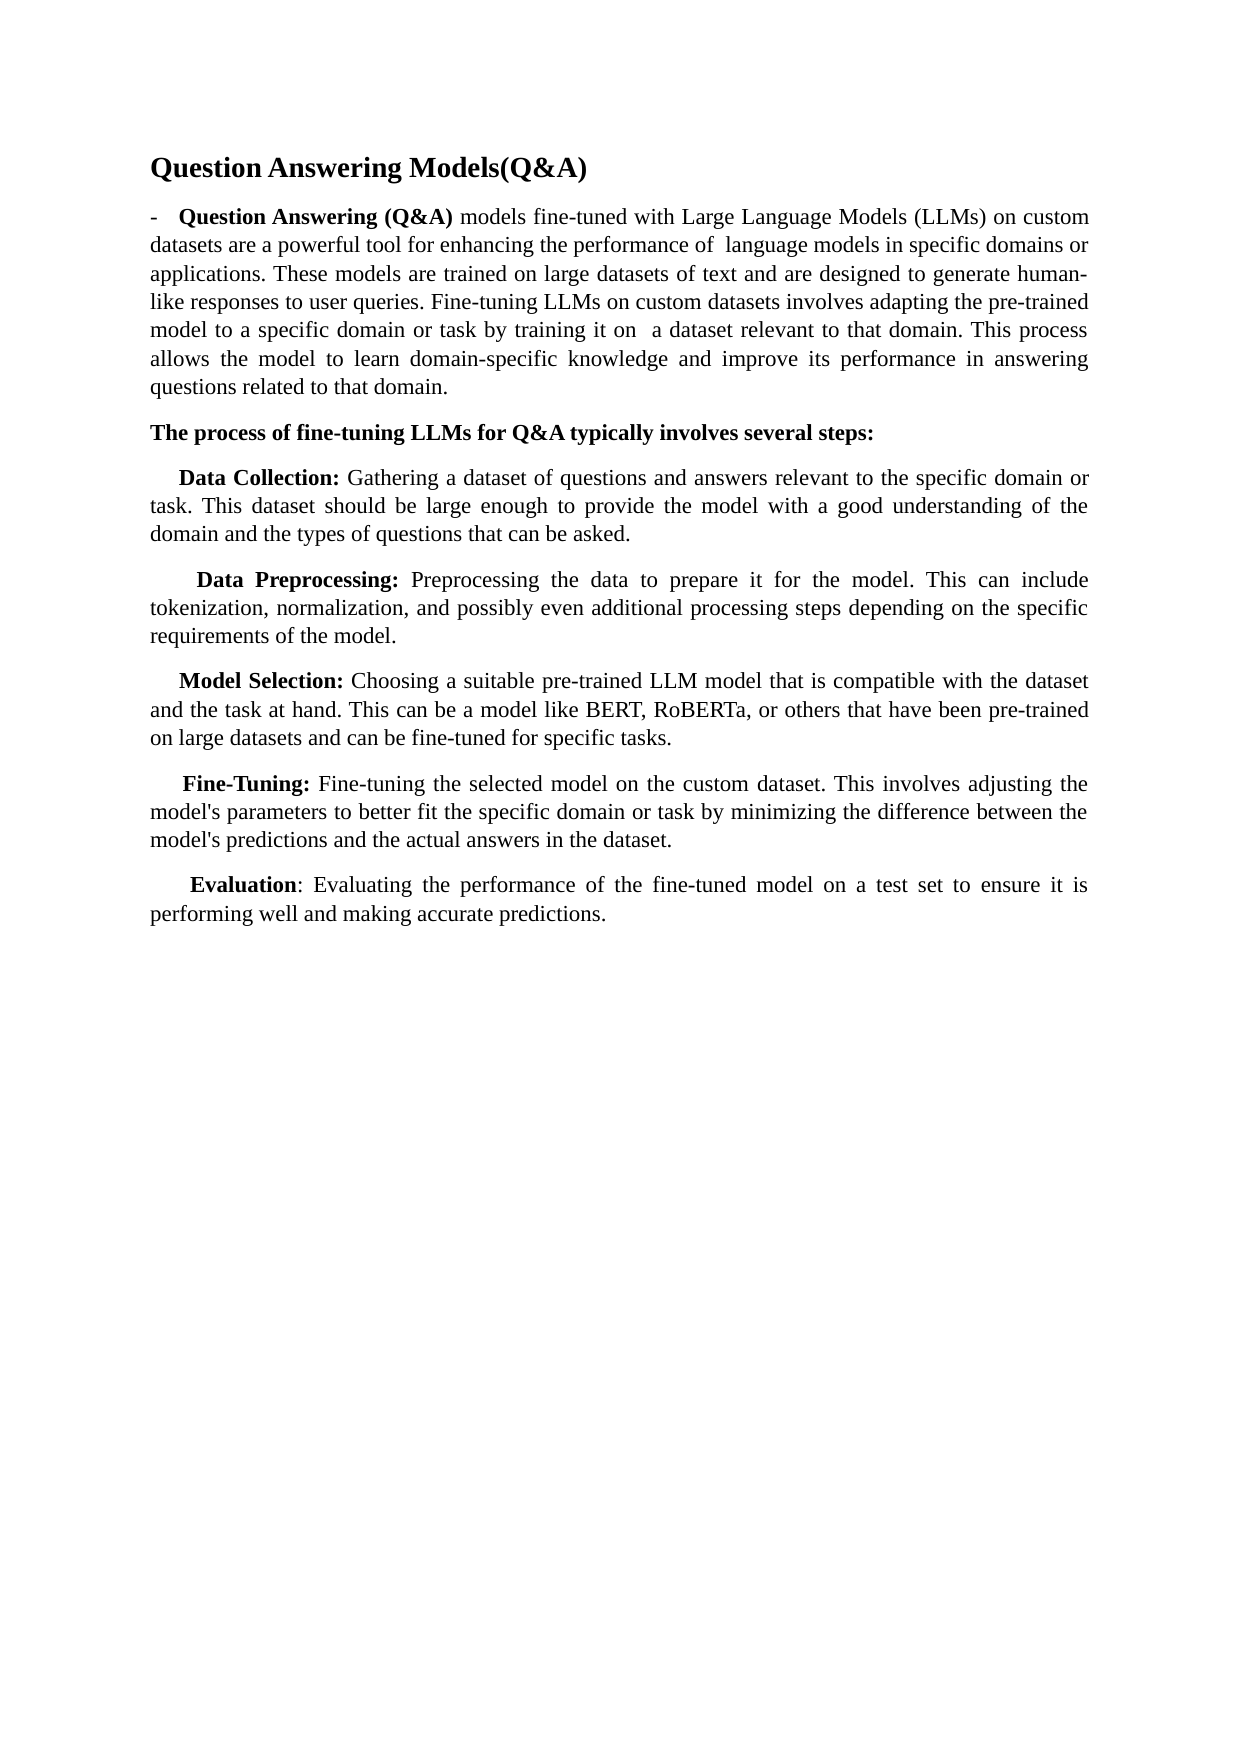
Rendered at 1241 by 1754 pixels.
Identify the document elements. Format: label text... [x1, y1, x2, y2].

text Model Selection: Choosing a suitable pre-trained LLM model that is compatible with the dataset and the task at hand. This can be a model like BERT, RoBERTa, or others that have been pre-trained on large datasets and can be fine-tuned for specific tasks. [150, 668, 1090, 751]
text Data Collection: Gathering a dataset of questions and answers relevant to the specific domain or task. This dataset should be large enough to provide the model with a good understanding of the domain and the types of questions that can be asked. [150, 464, 1090, 547]
text Question Answering Models(Q&A) [150, 150, 1090, 183]
text Data Preprocessing: Preprocessing the data to prepare it for the model. This can include tokenization, normalization, and possibly even additional processing steps depending on the specific requirements of the model. [150, 566, 1090, 649]
text The process of fine-tuning LLMs for Q&A typically involves several steps: [150, 418, 1090, 445]
text Evaluation: Evaluating the performance of the fine-tuned model on a test set to ensure it is performing well and making accurate predictions. [150, 872, 1090, 926]
text Fine-Tuning: Fine-tuning the selected model on the custom dataset. This involves adjusting the model's parameters to better fit the specific domain or task by minimizing the difference between the model's predictions and the actual answers in the dataset. [150, 769, 1090, 853]
text - Question Answering (Q&A) models fine-tuned with Large Language Models (LLMs) on custom datasets are a powerful tool for enhancing the performance of language models in specific domains or applications. These models are trained on large datasets of text and are designed to generate human-like responses to user queries. Fine-tuning LLMs on custom datasets involves adapting the pre-trained model to a specific domain or task by training it on a dataset relevant to that domain. This process allows the model to learn domain-specific knowledge and improve its performance in answering questions related to that domain. [150, 203, 1090, 400]
